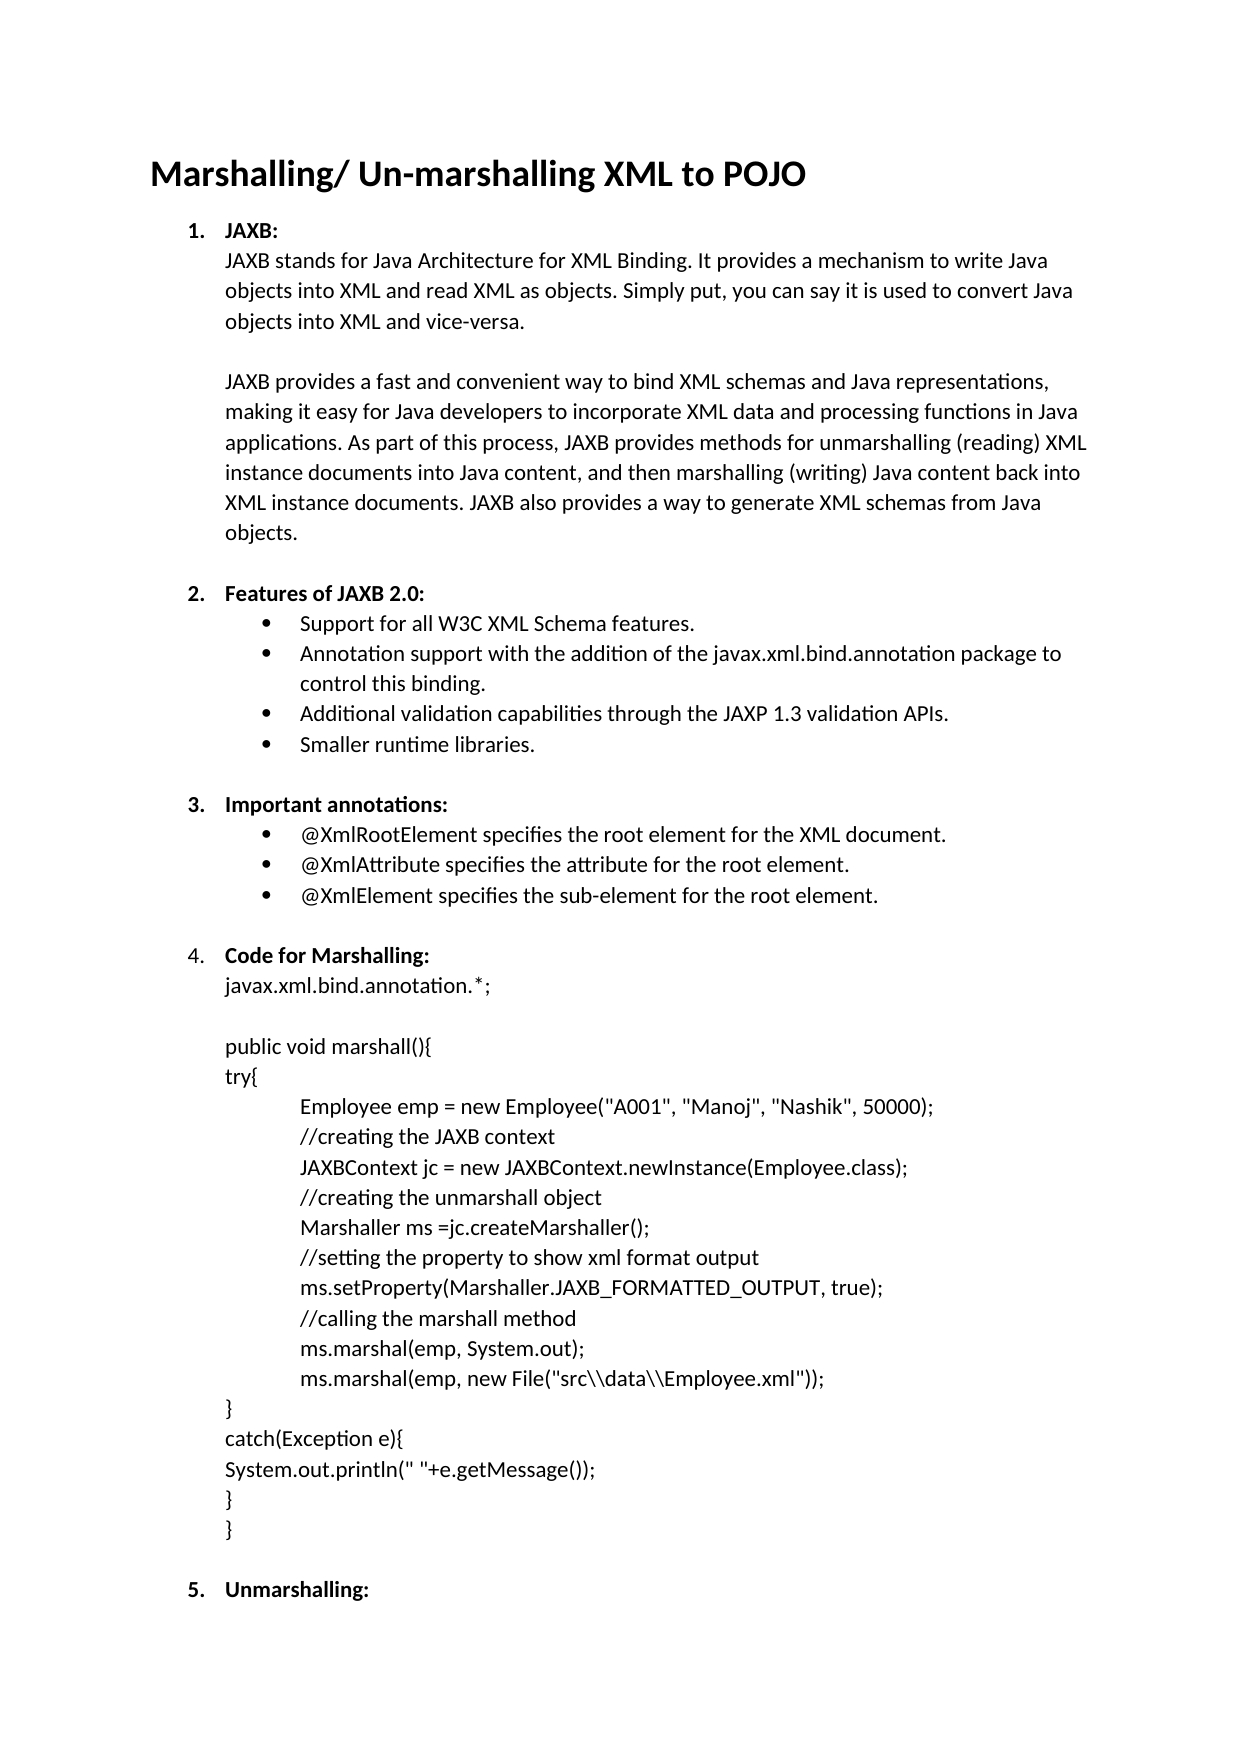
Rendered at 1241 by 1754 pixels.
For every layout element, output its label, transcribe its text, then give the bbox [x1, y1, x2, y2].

list //setting the property to show xml format output [225, 1243, 1090, 1271]
list ms.setProperty(Marshaller.JAXB_FORMATTED_OUTPUT, true); [225, 1273, 1090, 1301]
list catch(Exception e){ [225, 1424, 1090, 1452]
list @XmlElement specifies the sub-element for the root element. [262, 881, 1090, 909]
list Support for all W3C XML Schema features. [262, 609, 1090, 637]
list ms.marshal(emp, System.out); [225, 1334, 1090, 1362]
list Smaller runtime libraries. [262, 730, 1090, 758]
list Additional validation capabilities through the JAXP 1.3 validation APIs. [262, 699, 1090, 727]
list @XmlAttribute specifies the attribute for the root element. [262, 851, 1090, 878]
list JAXB provides a fast and convenient way to bind XML schemas and Java representations, making it easy for Java developers to incorporate XML data and processing functions in Java applications. As part of this process, JAXB provides methods for unmarshalling (reading) XML instance documents into Java content, and then marshalling (writing) Java content back into XML instance documents. JAXB also provides a way to generate XML schemas from Java objects. [225, 367, 1090, 546]
list //calling the marshall method [225, 1304, 1090, 1332]
list Code for Marshalling: [187, 941, 1090, 969]
list ms.marshal(emp, new File("src\\data\\Employee.xml")); [225, 1364, 1090, 1392]
list } [225, 1485, 1090, 1513]
list Unmarshalling: [187, 1576, 1090, 1603]
text Marshalling/ Un-marshalling XML to POJO [150, 150, 1090, 196]
list //creating the unmarshall object [225, 1183, 1090, 1211]
list } [225, 1515, 1090, 1543]
list @XmlRootElement specifies the root element for the XML document. [262, 820, 1090, 848]
list javax.xml.bind.annotation.*; [225, 971, 1090, 999]
list JAXB: [187, 216, 1090, 244]
list Marshaller ms =jc.createMarshaller(); [225, 1213, 1090, 1241]
list JAXBContext jc = new JAXBContext.newInstance(Employee.class); [225, 1153, 1090, 1181]
list Annotation support with the addition of the javax.xml.bind.annotation package to control this binding. [262, 639, 1090, 697]
list JAXB stands for Java Architecture for XML Binding. It provides a mechanism to write Java objects into XML and read XML as objects. Simply put, you can say it is used to convert Java objects into XML and vice-versa. [225, 246, 1090, 335]
list Employee emp = new Employee("A001", "Manoj", "Nashik", 50000); [225, 1092, 1090, 1120]
list Important annotations: [187, 790, 1090, 818]
list try{ [225, 1062, 1090, 1090]
list System.out.println(" "+e.getMessage()); [225, 1455, 1090, 1483]
list public void marshall(){ [225, 1032, 1090, 1060]
list } [225, 1394, 1090, 1422]
list Features of JAXB 2.0: [187, 579, 1090, 607]
list //creating the JAXB context [225, 1122, 1090, 1150]
